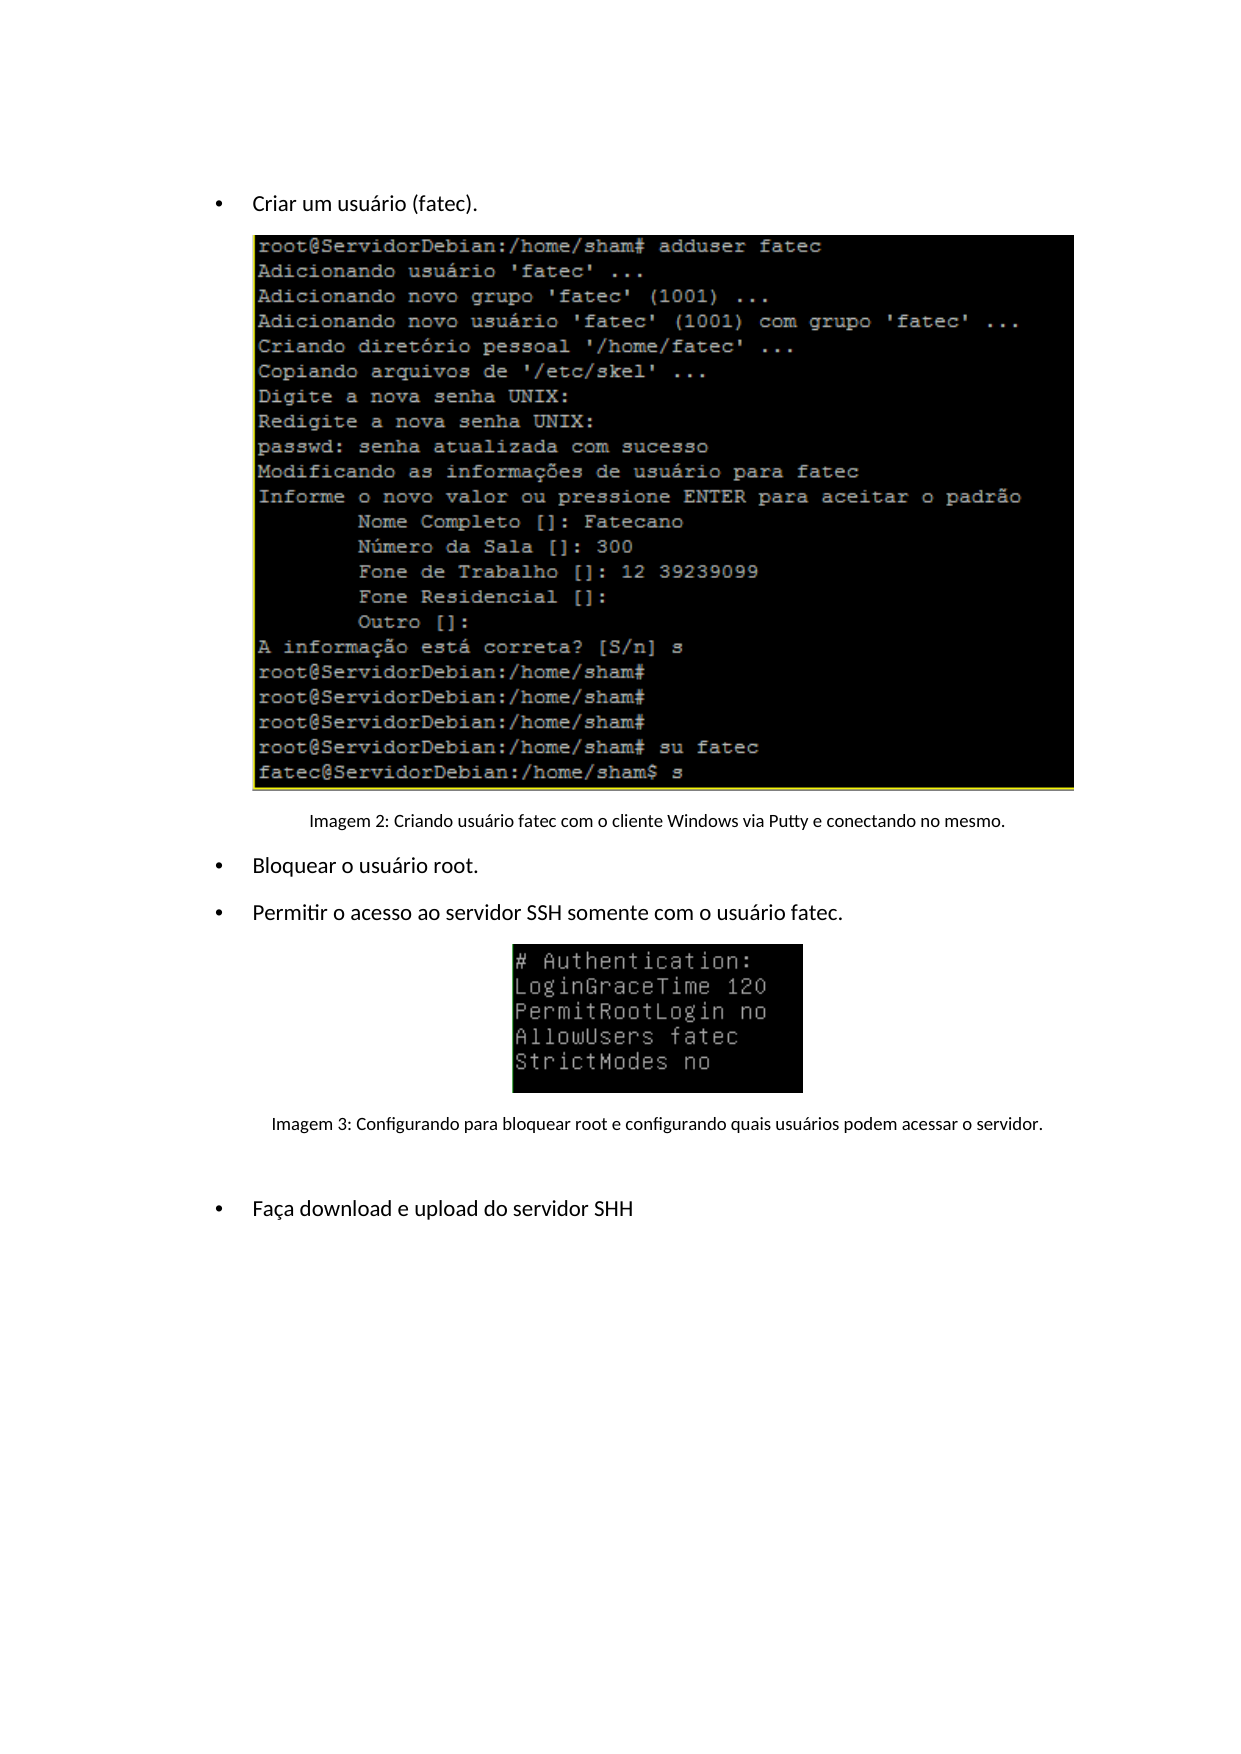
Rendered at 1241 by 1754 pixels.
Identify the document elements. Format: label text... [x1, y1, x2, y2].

list Criar um usuário (fatec). [215, 189, 1063, 217]
text Imagem 2: Criando usuário fatec com o cliente Windows via Putty e conectando no mesmo. [252, 809, 1063, 832]
list Bloquear o usuário root. [215, 851, 1063, 879]
picture [512, 944, 803, 1093]
text Imagem 3: Configurando para bloquear root e configurando quais usuários podem acessar o servidor. [252, 1112, 1063, 1135]
list Permitir o acesso ao servidor SSH somente com o usuário fatec. [215, 898, 1063, 926]
list Faça download e upload do servidor SHH [215, 1194, 1063, 1222]
picture [252, 235, 1074, 791]
